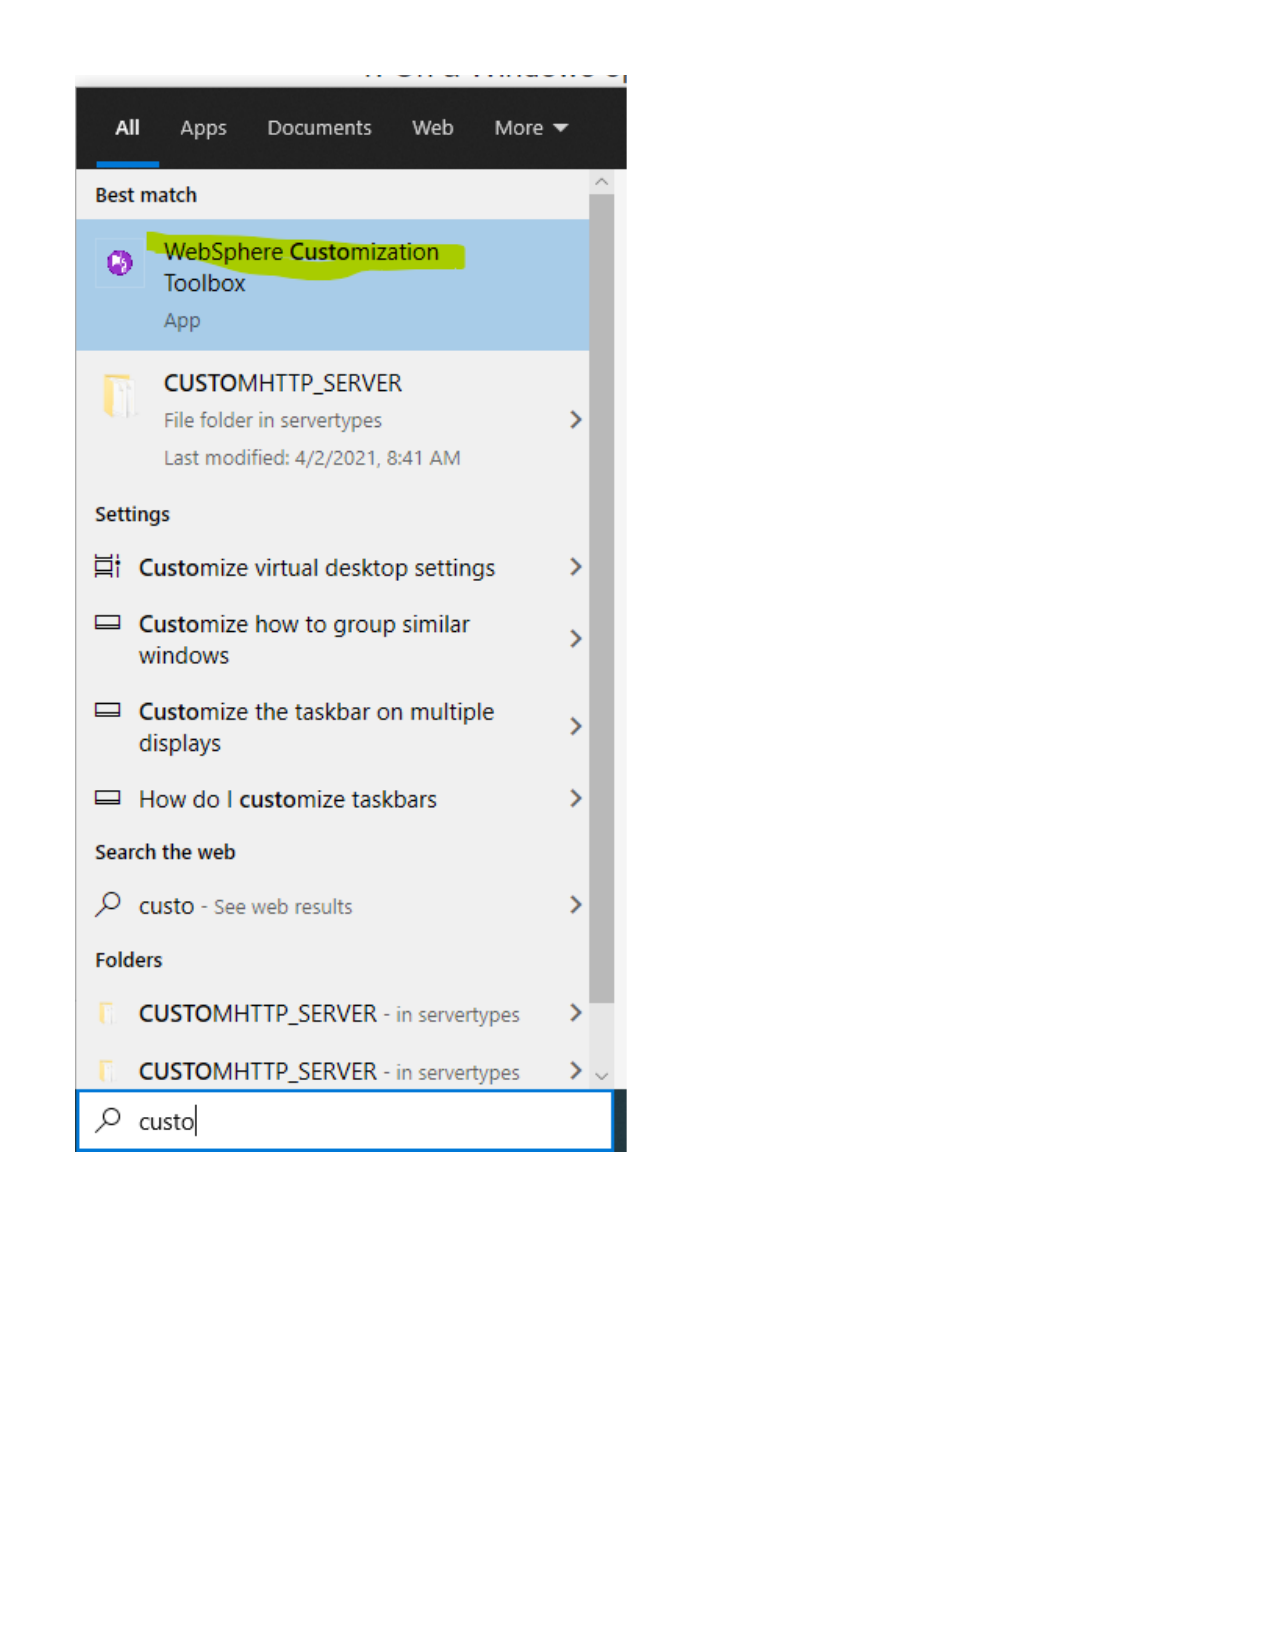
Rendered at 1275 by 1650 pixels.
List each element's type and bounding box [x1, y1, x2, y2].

picture [75, 75, 627, 1152]
